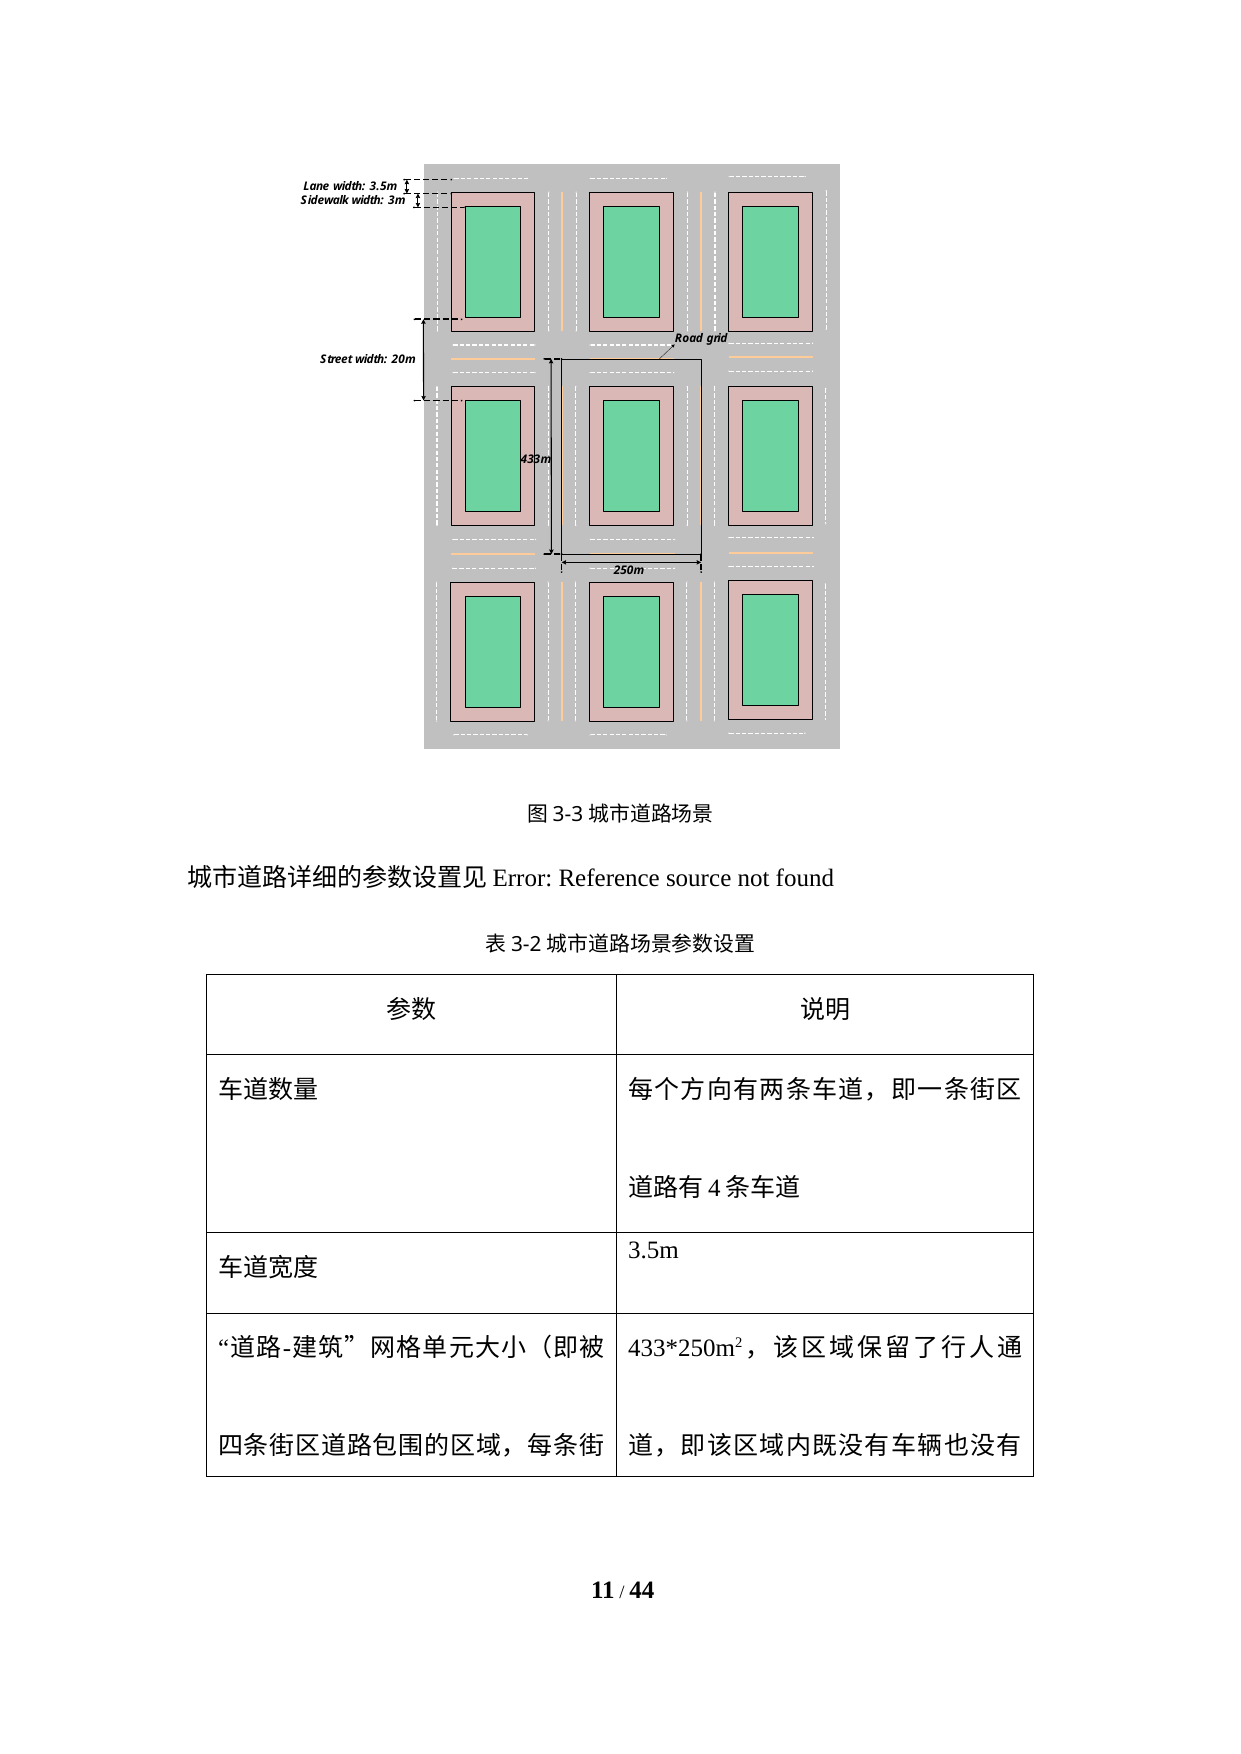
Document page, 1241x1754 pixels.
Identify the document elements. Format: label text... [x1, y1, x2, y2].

table_cell 每个方向有两条车道，即一条街区道路有4条车道 [617, 1055, 1033, 1232]
table_header 说明 [617, 975, 1033, 1054]
table_header 参数 [207, 975, 616, 1054]
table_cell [617, 1314, 1033, 1476]
table_cell 3.5m [617, 1233, 1033, 1312]
table_cell 车道宽度 [207, 1233, 616, 1312]
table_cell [207, 1314, 616, 1476]
table_cell 车道数量 [207, 1055, 616, 1232]
